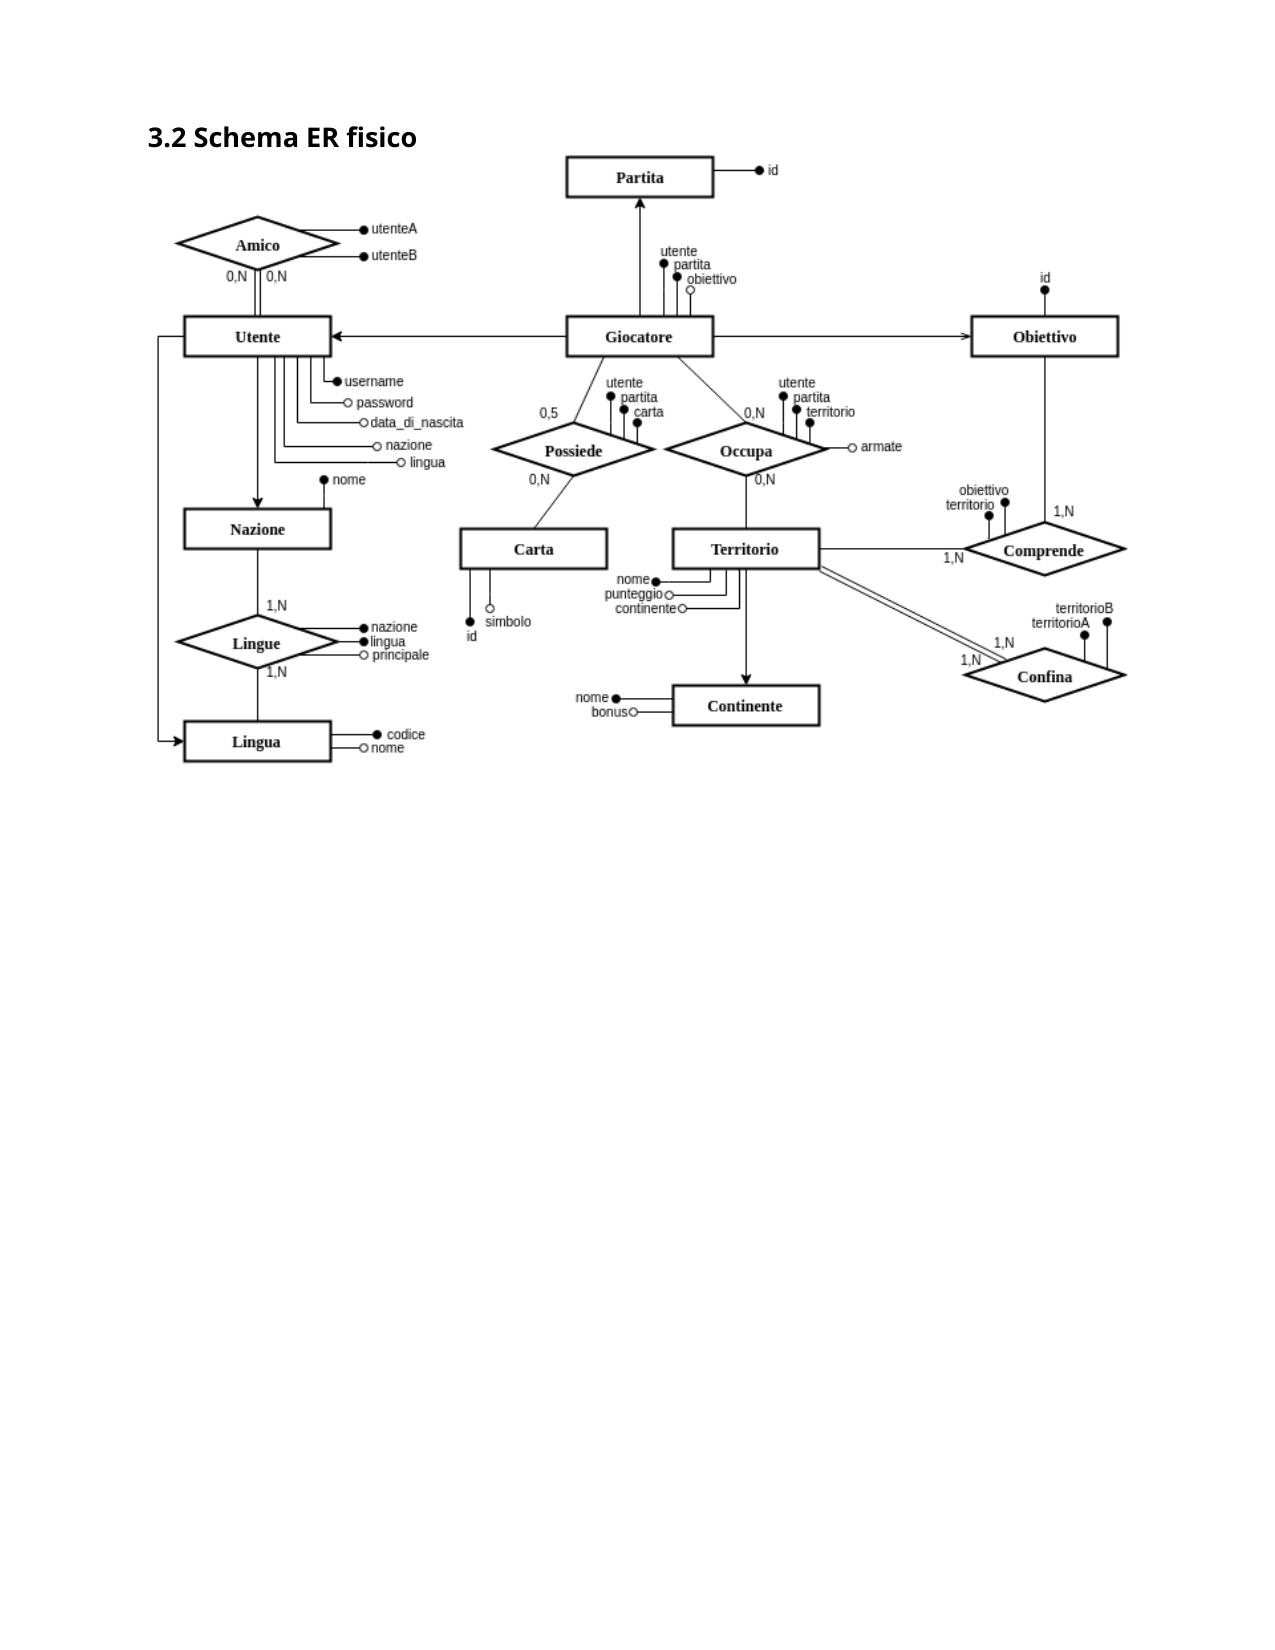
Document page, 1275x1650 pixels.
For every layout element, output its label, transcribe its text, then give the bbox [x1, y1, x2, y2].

subtitle 3.2 Schema ER fisico [148, 118, 1127, 155]
